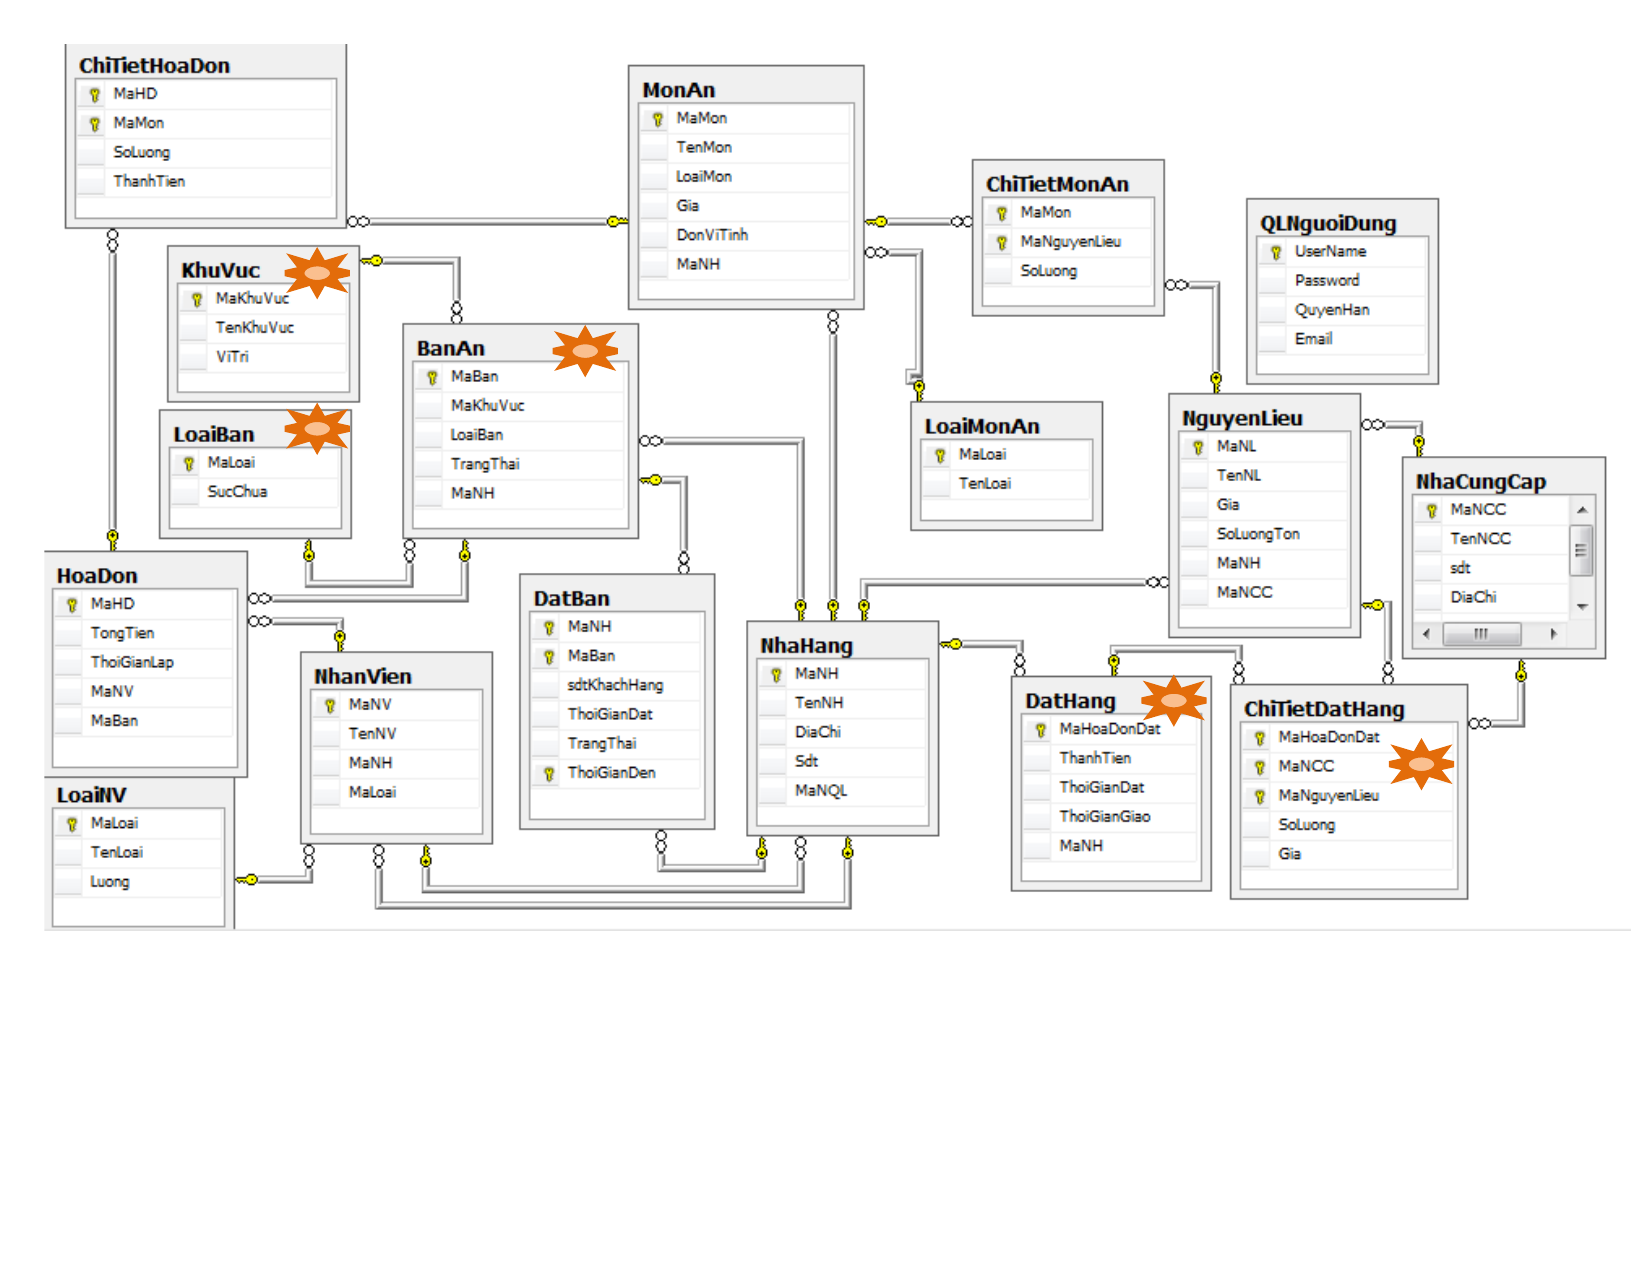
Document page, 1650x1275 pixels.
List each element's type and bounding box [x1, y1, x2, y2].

picture [44, 44, 1631, 931]
